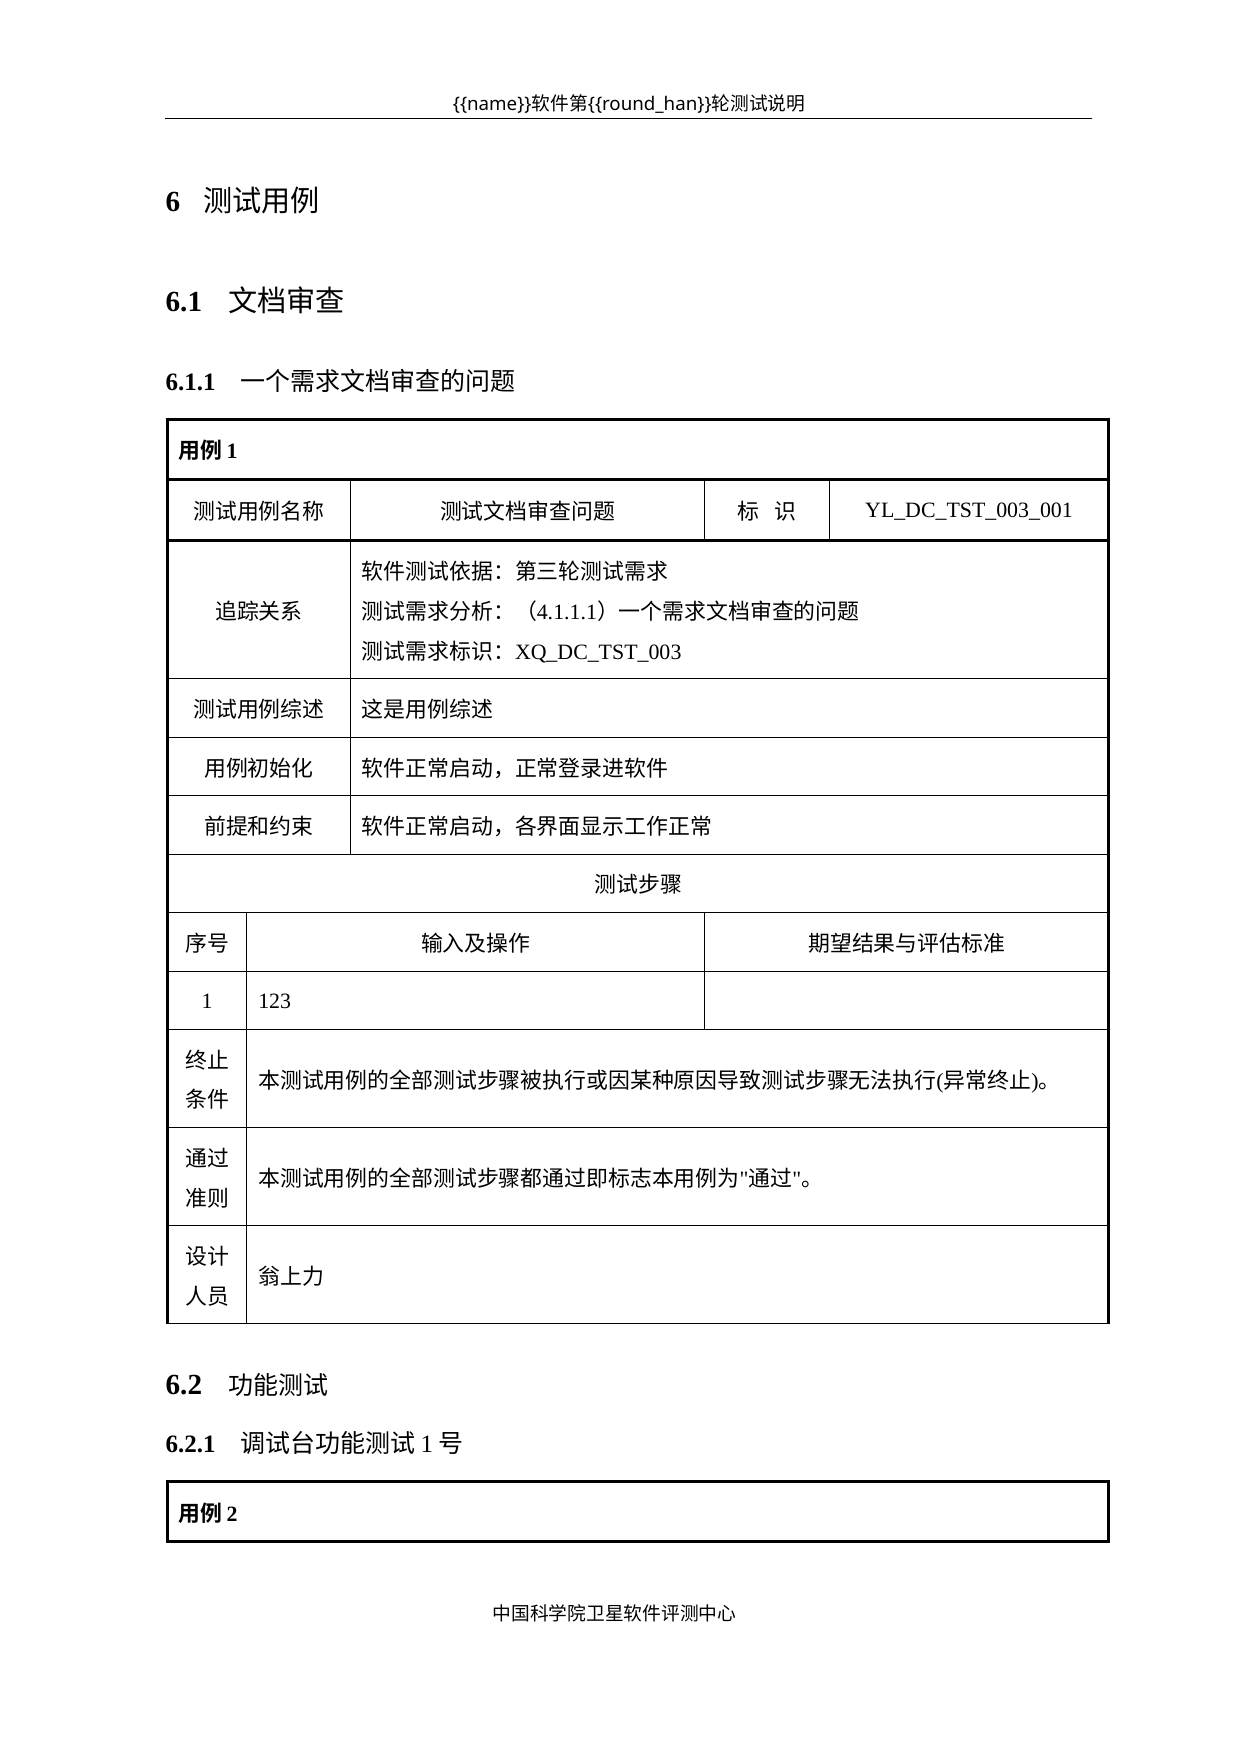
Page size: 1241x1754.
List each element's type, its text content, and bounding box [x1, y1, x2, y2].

subtitle 测试用例 [165, 158, 1092, 238]
